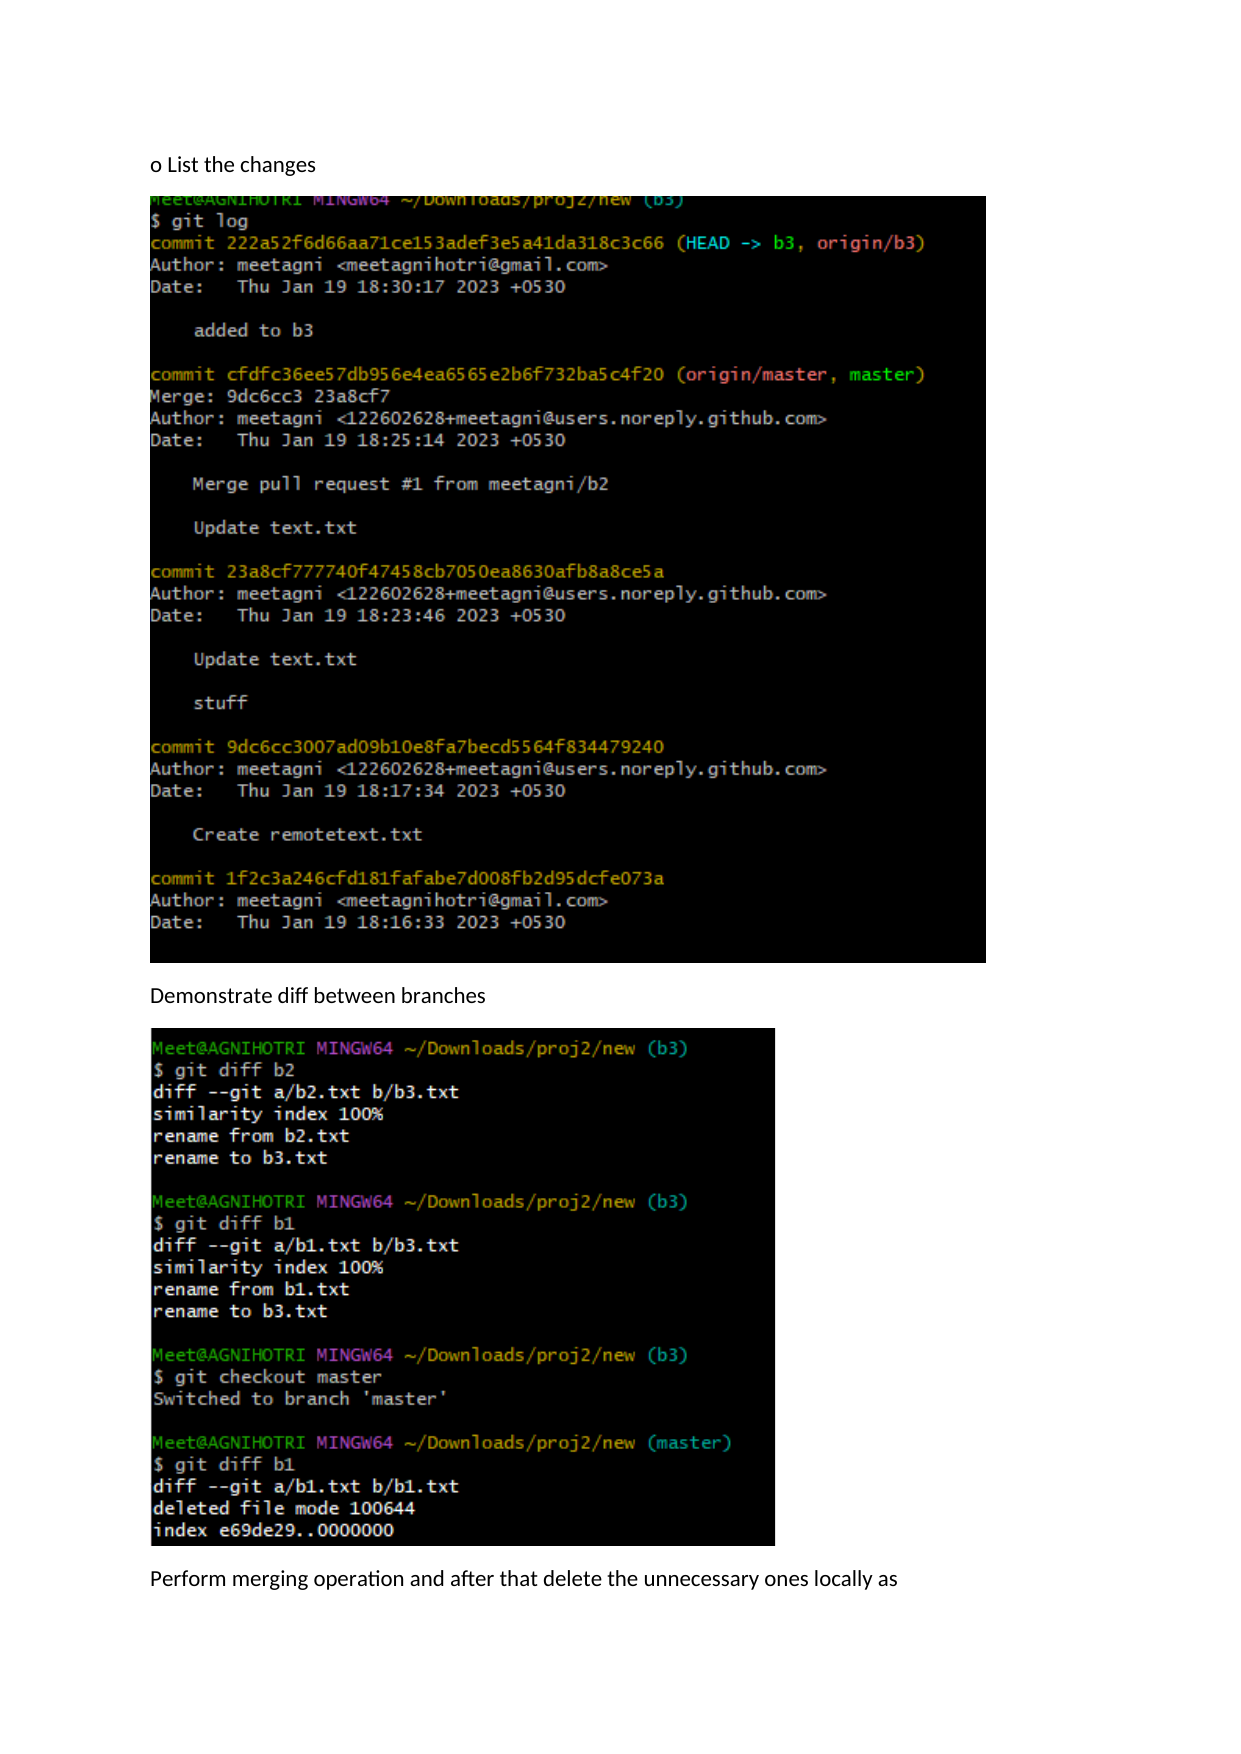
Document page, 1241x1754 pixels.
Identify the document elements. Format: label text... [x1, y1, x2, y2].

text o List the changes [150, 150, 1090, 178]
text Demonstrate diff between branches [150, 981, 1090, 1009]
text Perform merging operation and after that delete the unnecessary ones locally as [150, 1564, 1090, 1592]
picture [150, 1028, 775, 1546]
picture [150, 196, 986, 963]
